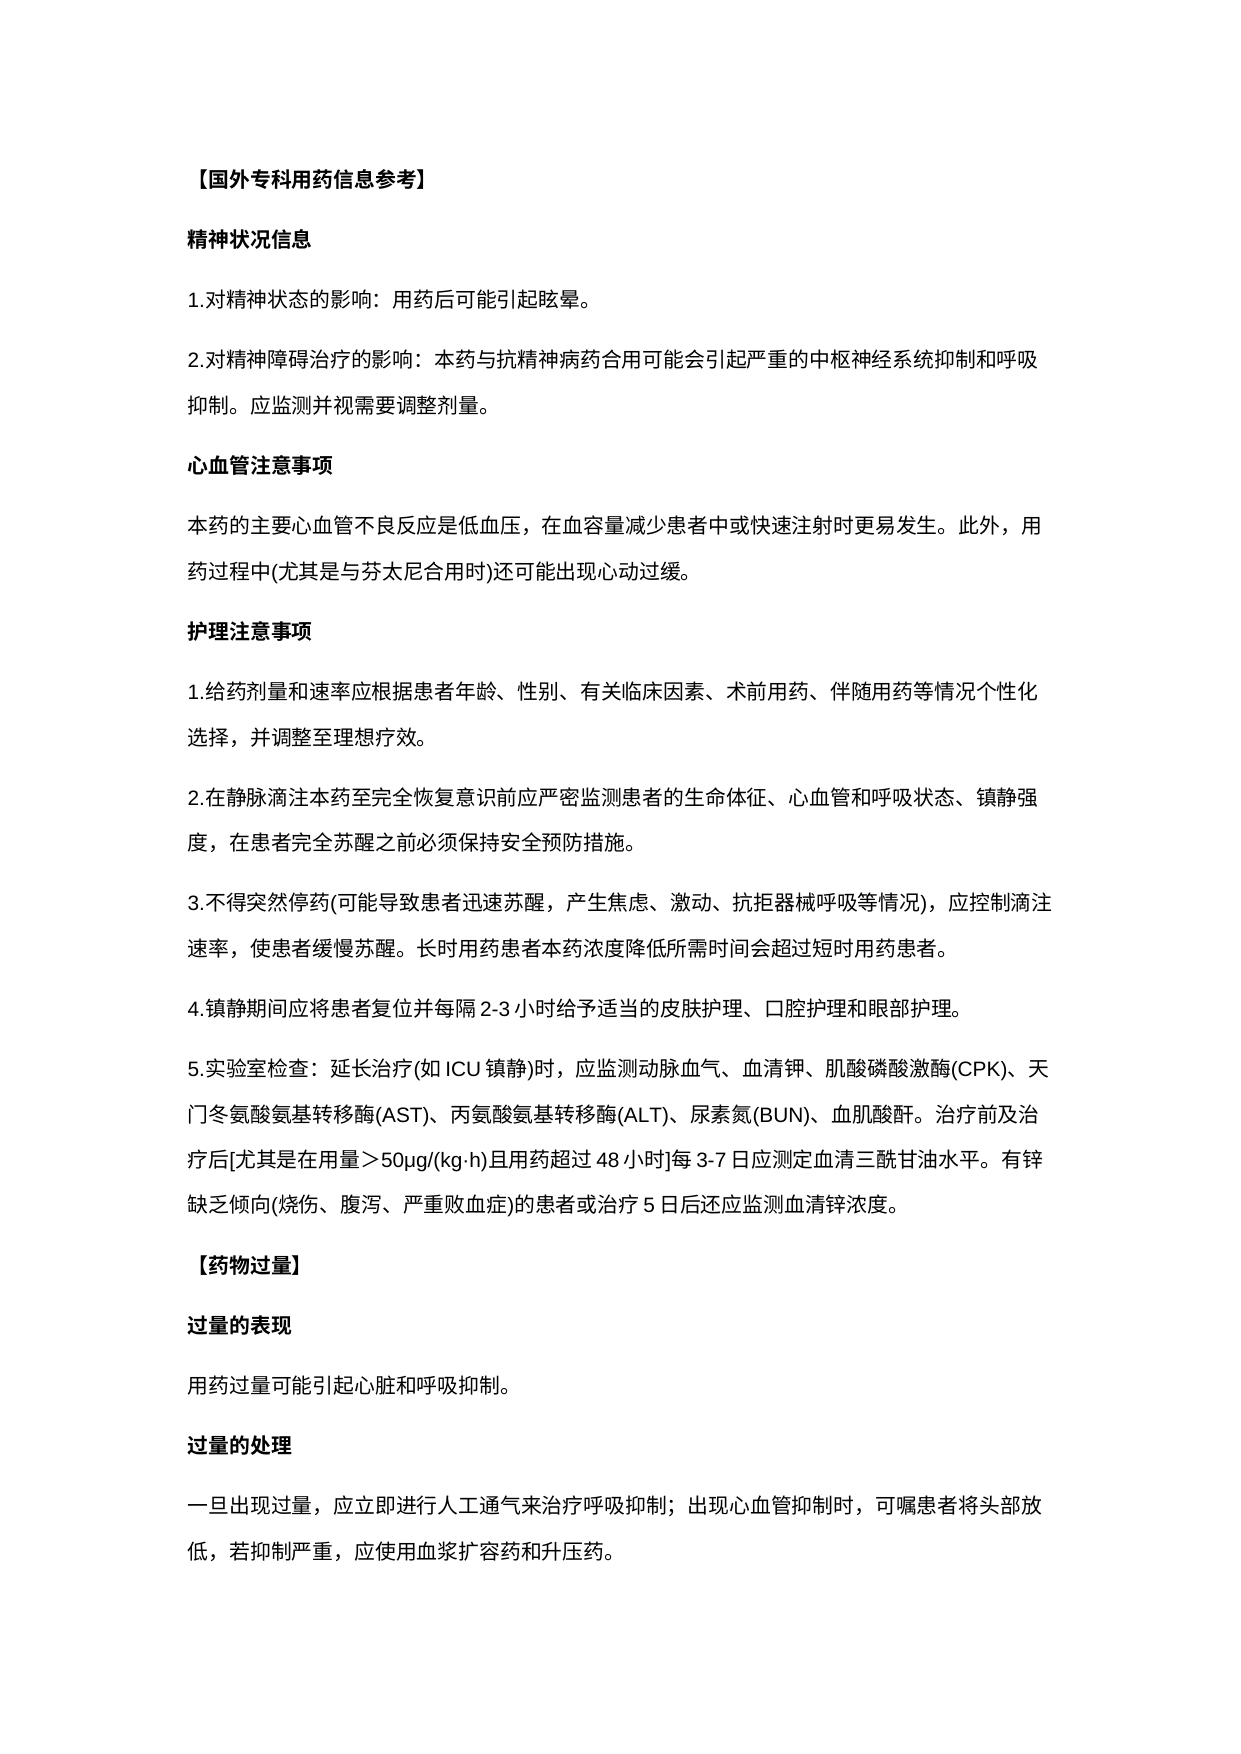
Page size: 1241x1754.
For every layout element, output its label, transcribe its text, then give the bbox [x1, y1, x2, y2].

text 精神状况信息 [187, 222, 1053, 255]
text 1.对精神状态的影响：用药后可能引起眩晕。 [187, 282, 1053, 315]
text 【国外专科用药信息参考】 [187, 162, 1053, 194]
text 用药过量可能引起心脏和呼吸抑制。 [187, 1368, 1053, 1401]
text 过量的处理 [187, 1428, 1053, 1461]
text 过量的表现 [187, 1308, 1053, 1341]
text 1.给药剂量和速率应根据患者年龄、性别、有关临床因素、术前用药、伴随用药等情况个性化选择，并调整至理想疗效。 [187, 674, 1053, 752]
text 心血管注意事项 [187, 448, 1053, 481]
text 一旦出现过量，应立即进行人工通气来治疗呼吸抑制；出现心血管抑制时，可嘱患者将头部放低，若抑制严重，应使用血浆扩容药和升压药。 [187, 1489, 1053, 1567]
text 4.镇静期间应将患者复位并每隔2-3小时给予适当的皮肤护理、口腔护理和眼部护理。 [187, 991, 1053, 1024]
text 本药的主要心血管不良反应是低血压，在血容量减少患者中或快速注射时更易发生。此外，用药过程中(尤其是与芬太尼合用时)还可能出现心动过缓。 [187, 508, 1053, 586]
text 【药物过量】 [187, 1248, 1053, 1280]
text 护理注意事项 [187, 614, 1053, 647]
text 2.在静脉滴注本药至完全恢复意识前应严密监测患者的生命体征、心血管和呼吸状态、镇静强度，在患者完全苏醒之前必须保持安全预防措施。 [187, 780, 1053, 858]
text 3.不得突然停药(可能导致患者迅速苏醒，产生焦虑、激动、抗拒器械呼吸等情况)，应控制滴注速率，使患者缓慢苏醒。长时用药患者本药浓度降低所需时间会超过短时用药患者。 [187, 886, 1053, 963]
text 5.实验室检查：延长治疗(如ICU镇静)时，应监测动脉血气、血清钾、肌酸磷酸激酶(CPK)、天门冬氨酸氨基转移酶(AST)、丙氨酸氨基转移酶(ALT)、尿素氮(BUN)、血肌酸酐。治疗前及治疗后[尤其是在用量＞50μg/(kg·h)且用药超过48小时]每3-7日应测定血清三酰甘油水平。有锌缺乏倾向(烧伤、腹泻、严重败血症)的患者或治疗5日后还应监测血清锌浓度。 [187, 1051, 1053, 1220]
text 2.对精神障碍治疗的影响：本药与抗精神病药合用可能会引起严重的中枢神经系统抑制和呼吸抑制。应监测并视需要调整剂量。 [187, 343, 1053, 421]
